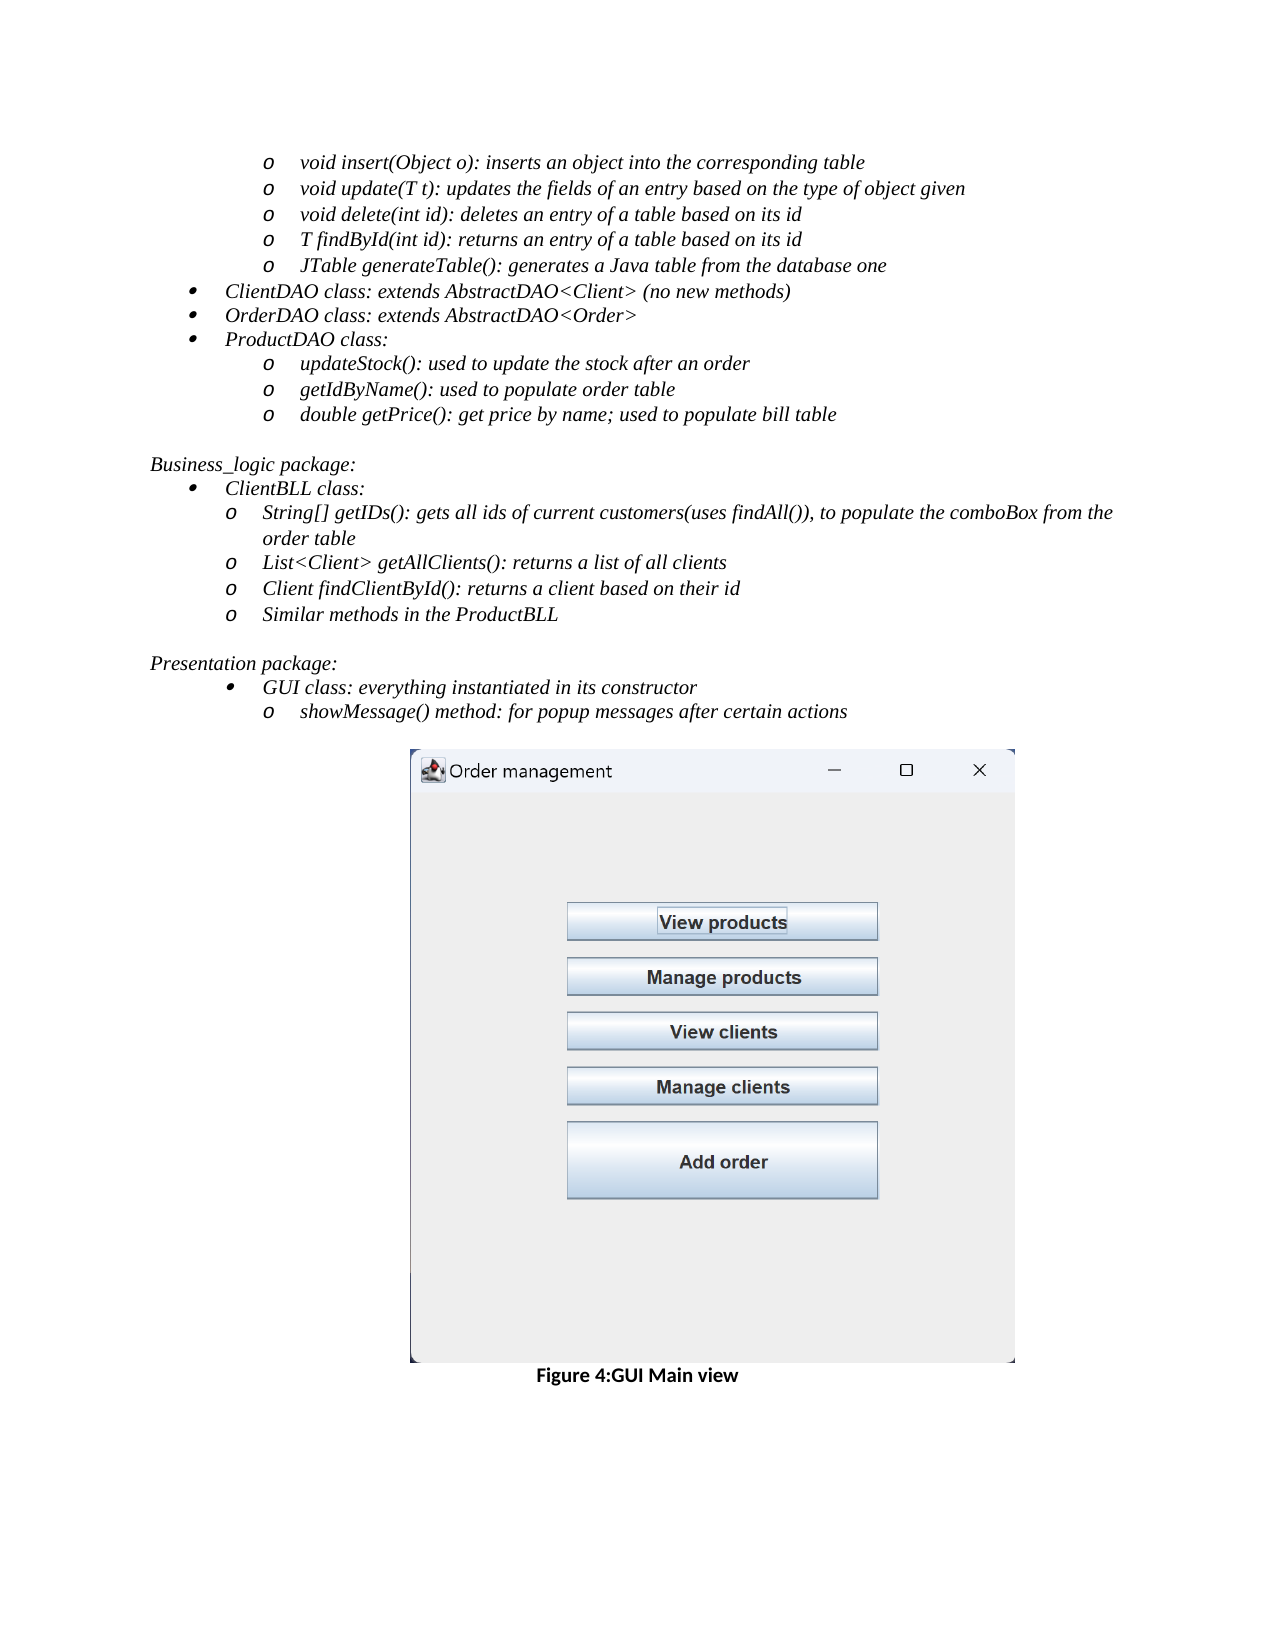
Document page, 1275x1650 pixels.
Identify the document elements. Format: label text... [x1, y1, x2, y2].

picture [410, 749, 1015, 1363]
text Business_logic package: [150, 452, 1125, 476]
list getIdByName(): used to populate order table [262, 377, 1125, 402]
list T findById(int id): returns an entry of a table based on its id [262, 227, 1125, 253]
list ProductDAO class: [187, 327, 1125, 351]
list Client findClientById(): returns a client based on their id [225, 576, 1125, 601]
list String[] getIDs(): gets all ids of current customers(uses findAll()), to populate the comboBox from the order table [225, 500, 1125, 550]
list void update(T t): updates the fields of an entry based on the type of object given [262, 176, 1125, 201]
list double getPrice(): get price by name; used to populate bill table [262, 402, 1125, 428]
text Figure 4:GUI Main view [150, 1362, 1125, 1388]
list ClientDAO class: extends AbstractDAO<Client> (no new methods) [187, 279, 1125, 303]
list ClientBLL class: [187, 476, 1125, 500]
list JTable generateTable(): generates a Java table from the database one [262, 253, 1125, 279]
list updateStock(): used to update the stock after an order [262, 351, 1125, 377]
list showMessage() method: for popup messages after certain actions [262, 699, 1125, 725]
list Similar methods in the ProductBLL [225, 601, 1125, 627]
text Presentation package: [150, 651, 1125, 675]
list OrderDAO class: extends AbstractDAO<Order> [187, 303, 1125, 327]
list void insert(Object o): inserts an object into the corresponding table [262, 150, 1125, 176]
list List<Client> getAllClients(): returns a list of all clients [225, 550, 1125, 576]
list void delete(int id): deletes an entry of a table based on its id [262, 201, 1125, 227]
list GUI class: everything instantiated in its constructor [225, 675, 1125, 699]
